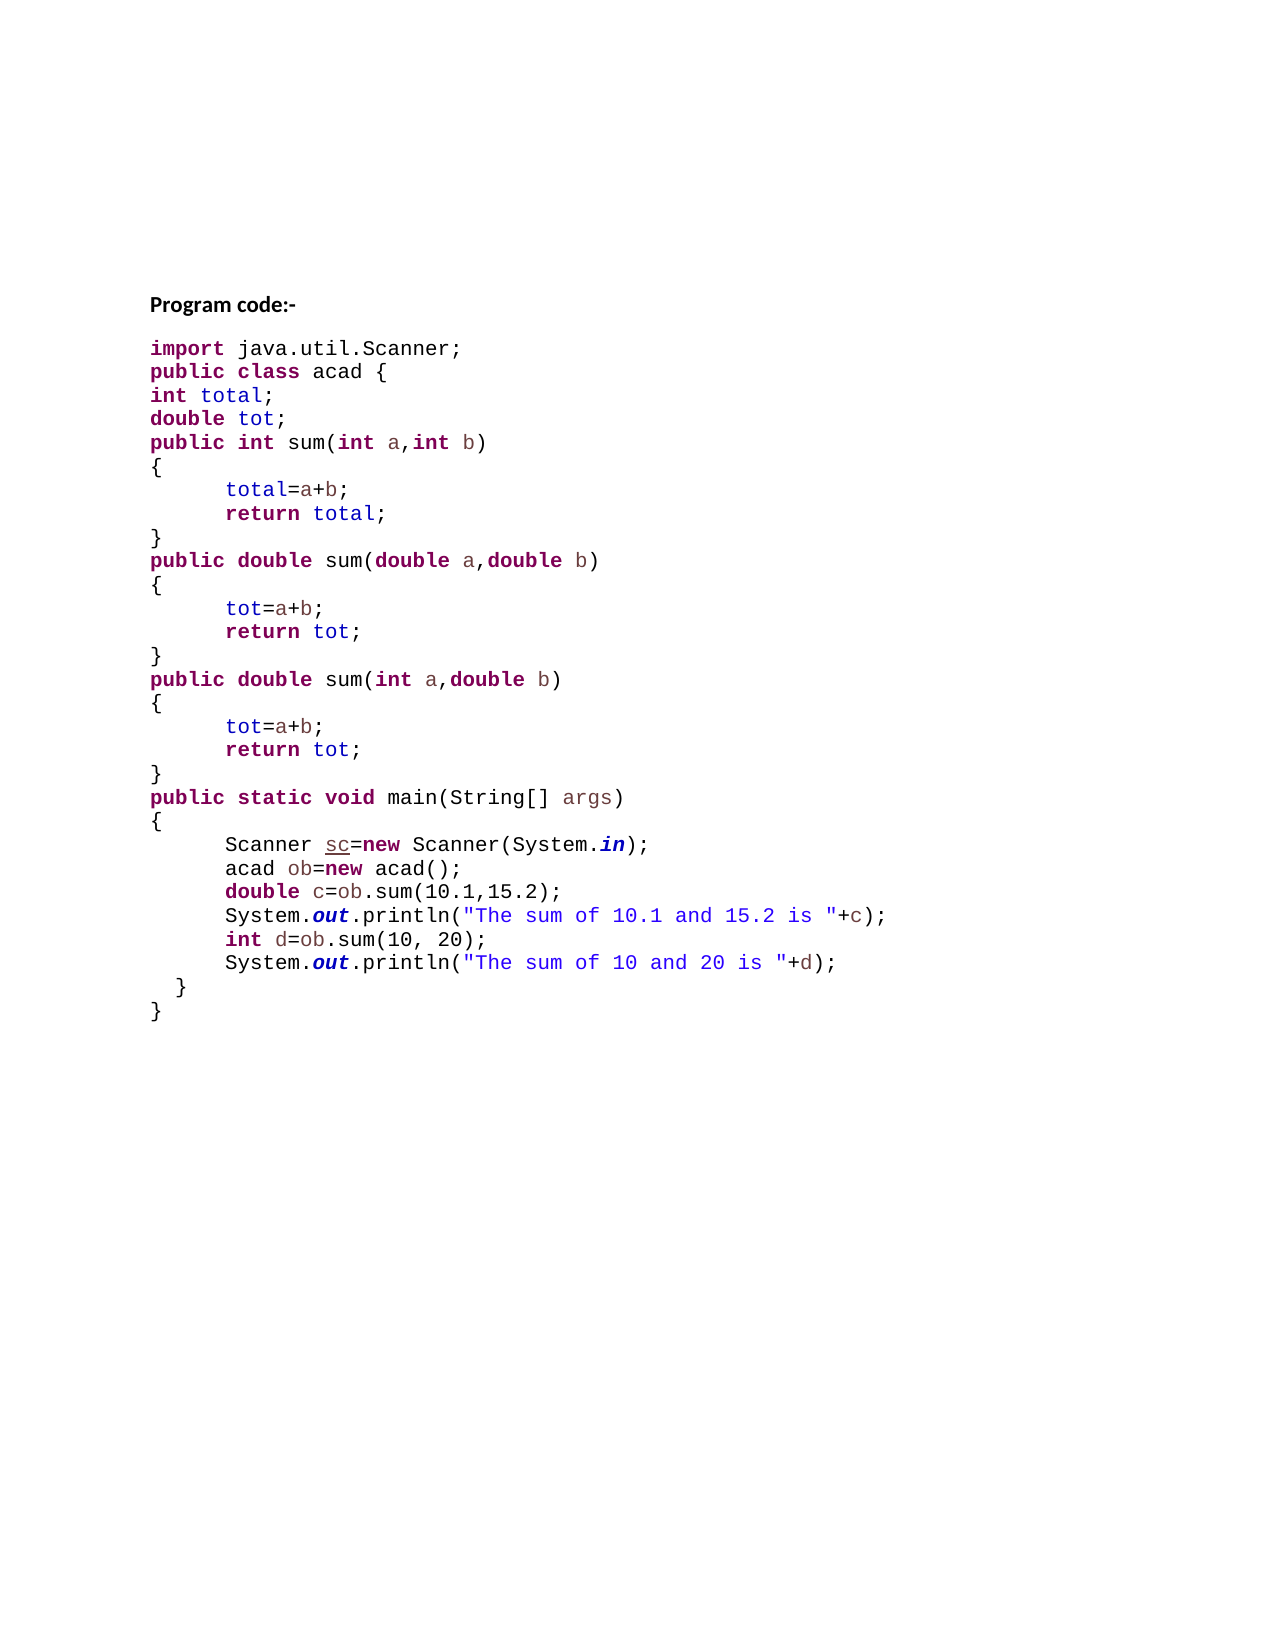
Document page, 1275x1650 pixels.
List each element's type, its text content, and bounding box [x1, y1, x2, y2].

text } [150, 645, 1125, 668]
text { [150, 456, 1125, 479]
text return tot; [150, 621, 1125, 645]
text { [150, 810, 1125, 834]
text } [150, 527, 1125, 550]
text import java.util.Scanner; [150, 337, 1125, 361]
text Program code:- [150, 291, 1125, 319]
text public int sum(int a,int b) [150, 432, 1125, 456]
text int d=ob.sum(10, 20); [150, 929, 1125, 952]
text public double sum(int a,double b) [150, 668, 1125, 692]
text double tot; [150, 408, 1125, 432]
text } [150, 999, 1125, 1023]
text total=a+b; [150, 479, 1125, 503]
text } [150, 976, 1125, 999]
text int total; [150, 385, 1125, 408]
text tot=a+b; [150, 716, 1125, 739]
text } [150, 763, 1125, 787]
text { [150, 574, 1125, 598]
text public static void main(String[] args) [150, 787, 1125, 810]
text System.out.println("The sum of 10.1 and 15.2 is "+c); [150, 905, 1125, 929]
text return tot; [150, 739, 1125, 763]
text public double sum(double a,double b) [150, 550, 1125, 574]
text { [150, 692, 1125, 716]
text System.out.println("The sum of 10 and 20 is "+d); [150, 952, 1125, 976]
text return total; [150, 503, 1125, 527]
text acad ob=new acad(); [150, 858, 1125, 881]
text public class acad { [150, 361, 1125, 385]
text tot=a+b; [150, 598, 1125, 621]
text double c=ob.sum(10.1,15.2); [150, 881, 1125, 905]
text Scanner sc=new Scanner(System.in); [150, 834, 1125, 858]
